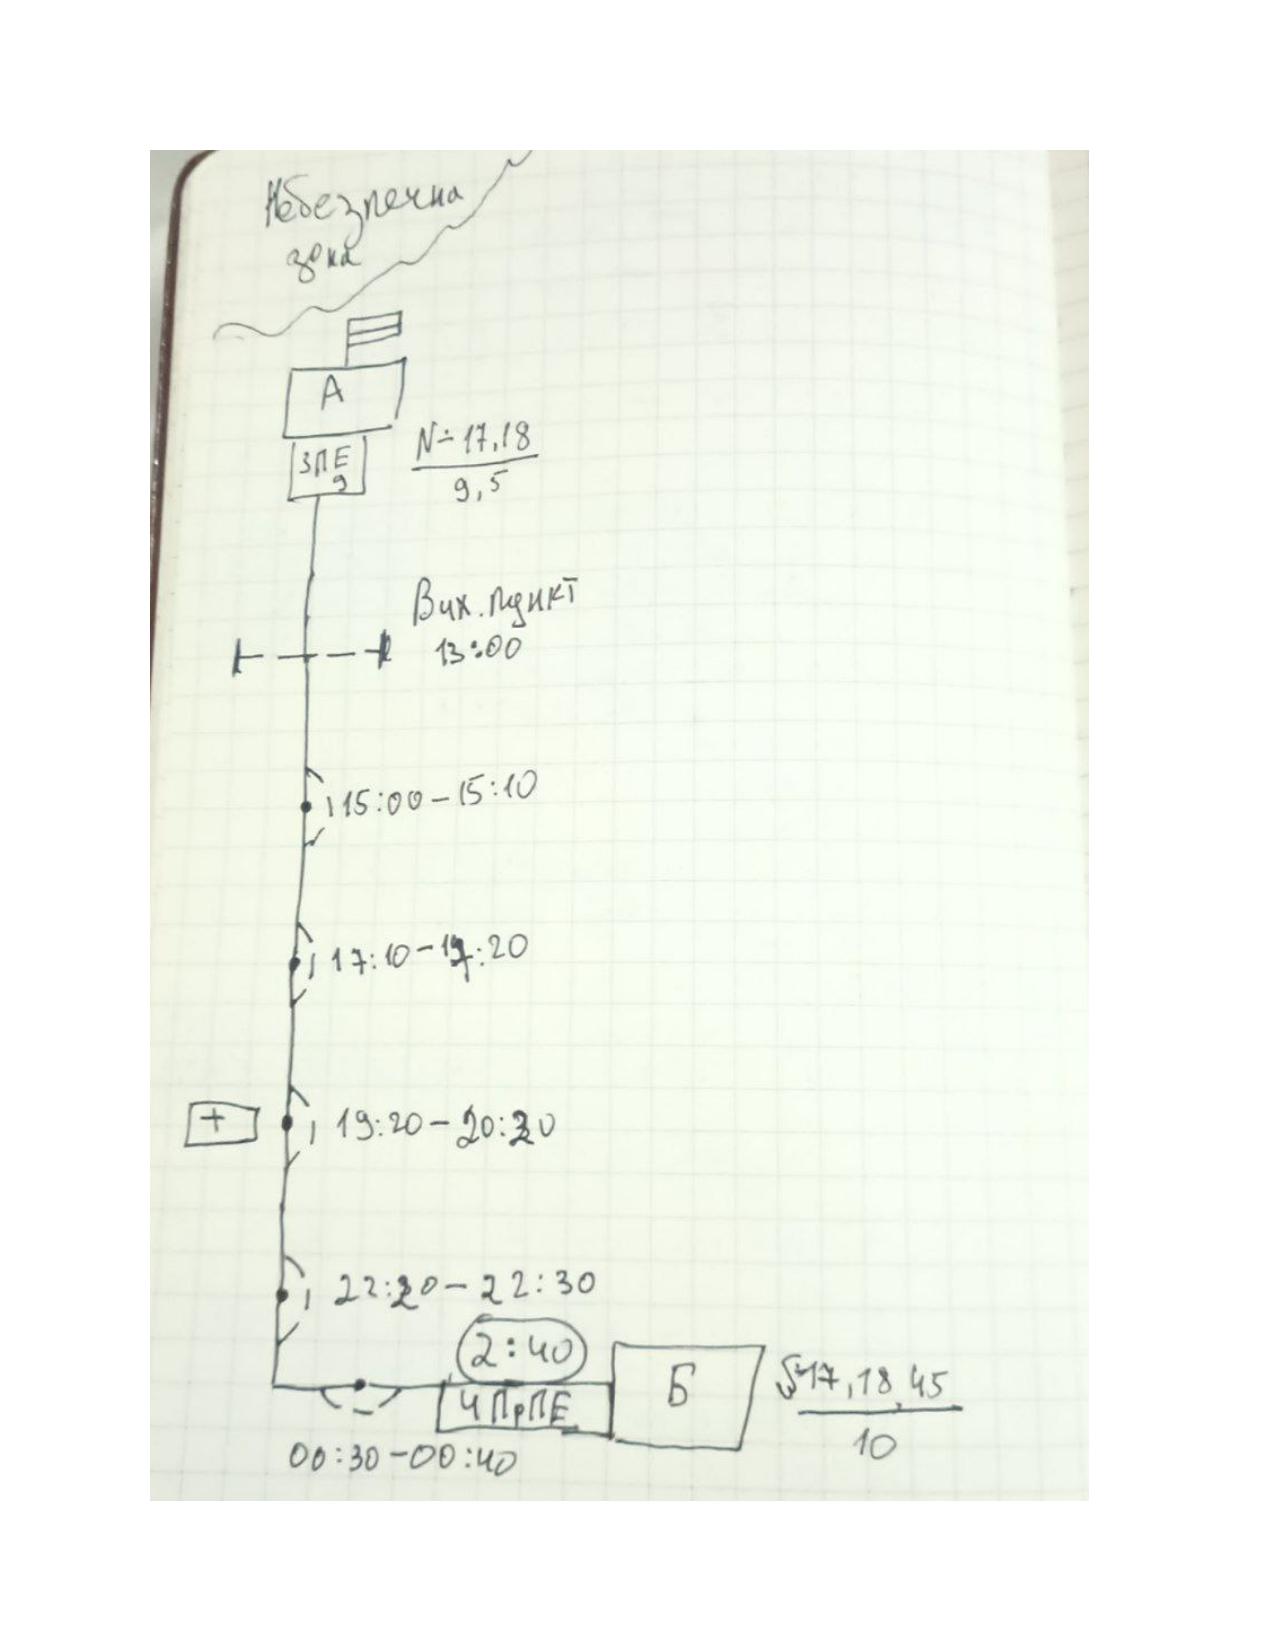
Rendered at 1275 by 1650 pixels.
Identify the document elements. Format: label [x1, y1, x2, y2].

picture [150, 150, 1089, 1501]
